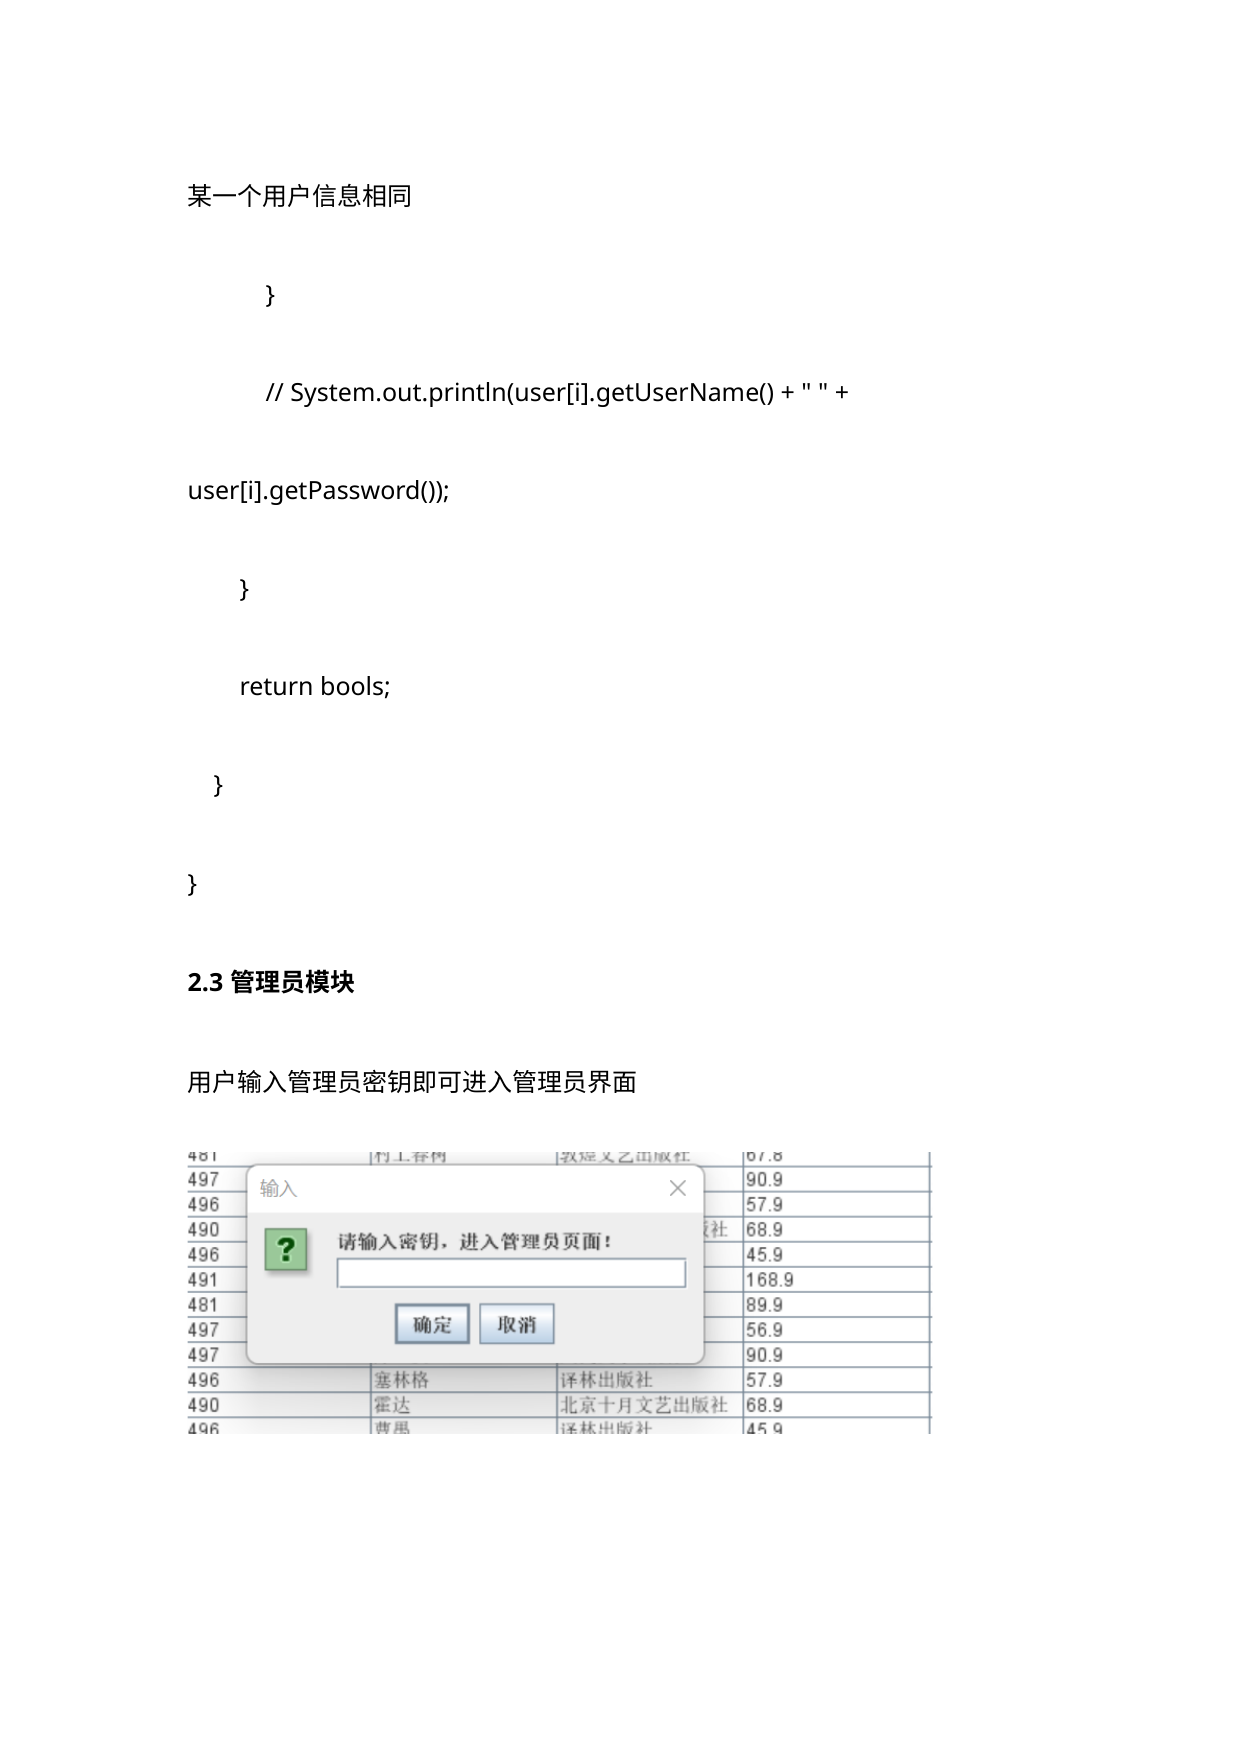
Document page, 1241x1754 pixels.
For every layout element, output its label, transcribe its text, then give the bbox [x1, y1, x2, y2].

picture [187, 1152, 933, 1434]
text } [187, 555, 1053, 620]
text 用户输入管理员密钥即可进入管理员界面 [187, 1048, 1053, 1113]
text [187, 162, 1053, 227]
text // System.out.println(user[i].getUserName() + " " + user[i].getPassword()); [187, 359, 1053, 522]
text } [187, 261, 1053, 326]
text return bools; [187, 653, 1053, 718]
text } [187, 752, 1053, 817]
text } [187, 850, 1053, 915]
text 2.3 管理员模块 [187, 948, 1053, 1013]
